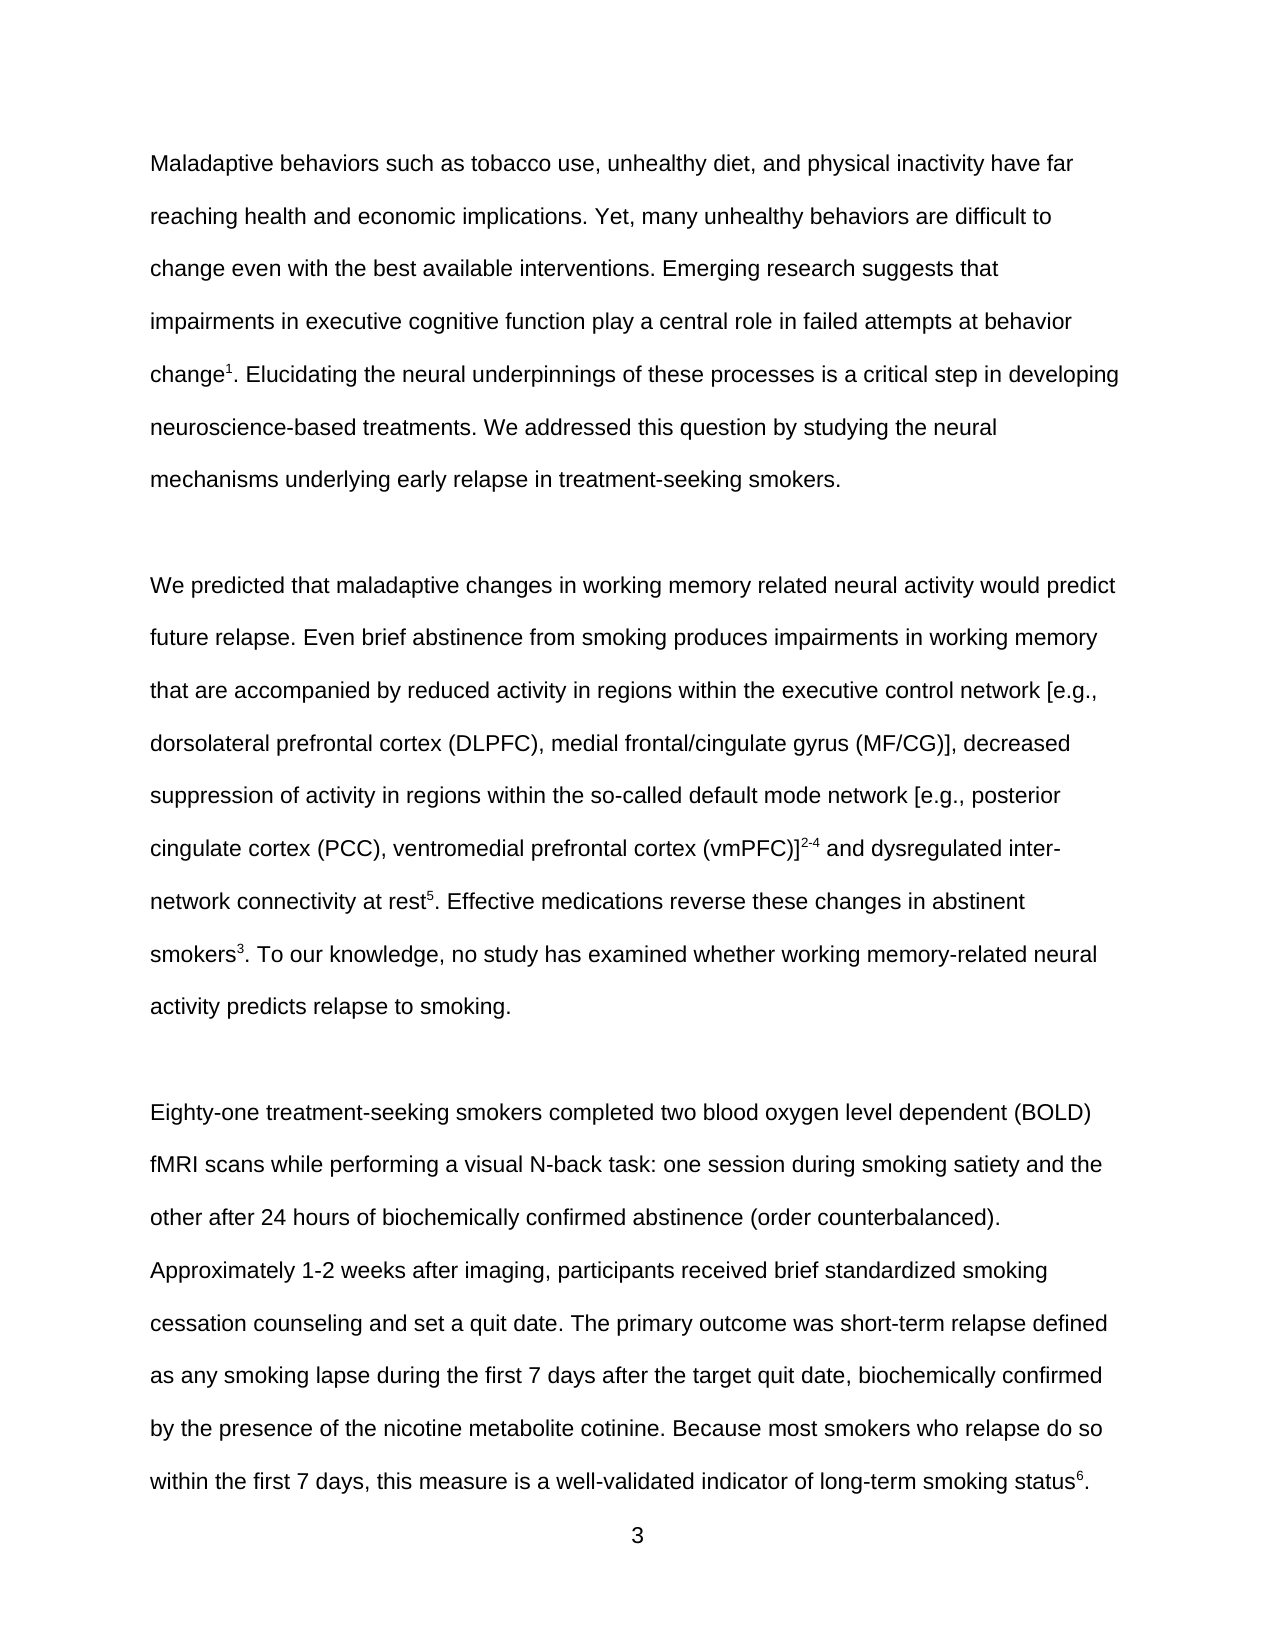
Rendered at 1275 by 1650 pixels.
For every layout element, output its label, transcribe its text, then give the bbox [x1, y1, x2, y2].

text We predicted that maladaptive changes in working memory related neural activity would predict future relapse. Even brief abstinence from smoking produces impairments in working memory that are accompanied by reduced activity in regions within the executive control network [e.g., dorsolateral prefrontal cortex (DLPFC), medial frontal/cingulate gyrus (MF/CG)], decreased suppression of activity in regions within the so-called default mode network [e.g., posterior cingulate cortex (PCC), ventromedial prefrontal cortex (vmPFC)]2-4 and dysregulated inter-network connectivity at rest5. Effective medications reverse these changes in abstinent smokers3. To our knowledge, no study has examined whether working memory-related neural activity predicts relapse to smoking. [150, 572, 1125, 1020]
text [150, 1099, 1125, 1494]
text Maladaptive behaviors such as tobacco use, unhealthy diet, and physical inactivity have far reaching health and economic implications. Yet, many unhealthy behaviors are difficult to change even with the best available interventions. Emerging research suggests that impairments in executive cognitive function play a central role in failed attempts at behavior change1. Elucidating the neural underpinnings of these processes is a critical step in developing neuroscience-based treatments. We addressed this question by studying the neural mechanisms underlying early relapse in treatment-seeking smokers. [150, 150, 1125, 493]
